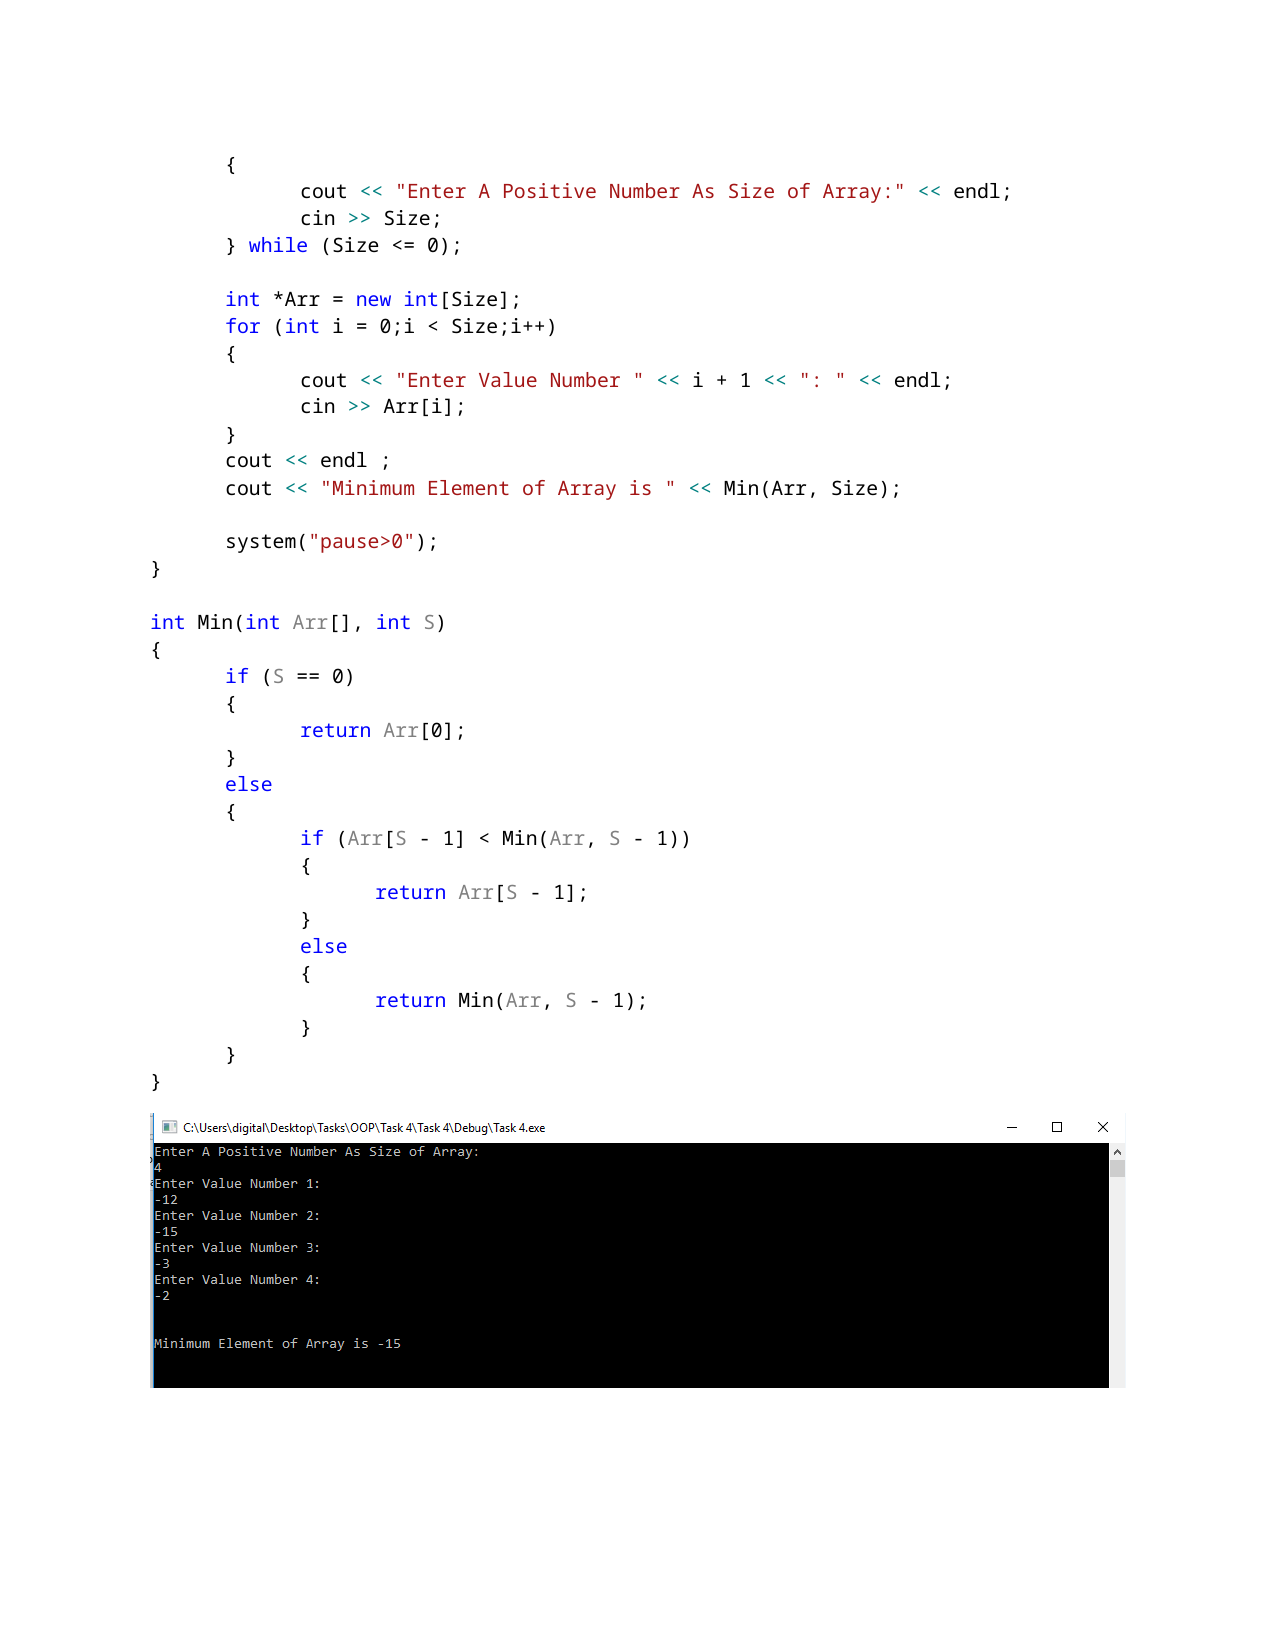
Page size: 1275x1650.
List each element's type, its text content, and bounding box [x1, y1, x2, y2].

text cin >> Size; [150, 204, 1125, 231]
text else [150, 771, 1125, 797]
text int *Arr = new int[Size]; [150, 285, 1125, 312]
text } while (Size <= 0); [150, 231, 1125, 258]
text if (S == 0) [150, 663, 1125, 689]
text return Min(Arr, S - 1); [150, 986, 1125, 1013]
text { [150, 959, 1125, 986]
text { [150, 636, 1125, 663]
text } [150, 1040, 1125, 1067]
text { [150, 689, 1125, 717]
text { [150, 797, 1125, 824]
text } [150, 420, 1125, 447]
text cout << endl ; [150, 447, 1125, 474]
text } [150, 555, 1125, 582]
text { [150, 150, 1125, 177]
text cout << "Enter Value Number " << i + 1 << ": " << endl; [150, 366, 1125, 393]
text return Arr[0]; [150, 717, 1125, 743]
text { [150, 339, 1125, 366]
text { [150, 851, 1125, 878]
text } [150, 905, 1125, 932]
text if (Arr[S - 1] < Min(Arr, S - 1)) [150, 824, 1125, 851]
text system("pause>0"); [150, 528, 1125, 555]
text } [150, 743, 1125, 771]
text return Arr[S - 1]; [150, 878, 1125, 905]
text cout << "Minimum Element of Array is " << Min(Arr, Size); [150, 474, 1125, 501]
text int Min(int Arr[], int S) [150, 609, 1125, 636]
text } [150, 1067, 1125, 1094]
text for (int i = 0;i < Size;i++) [150, 312, 1125, 339]
text cin >> Arr[i]; [150, 393, 1125, 420]
picture [150, 1113, 1125, 1388]
text } [150, 1013, 1125, 1040]
text cout << "Enter A Positive Number As Size of Array:" << endl; [150, 177, 1125, 204]
text else [150, 932, 1125, 959]
